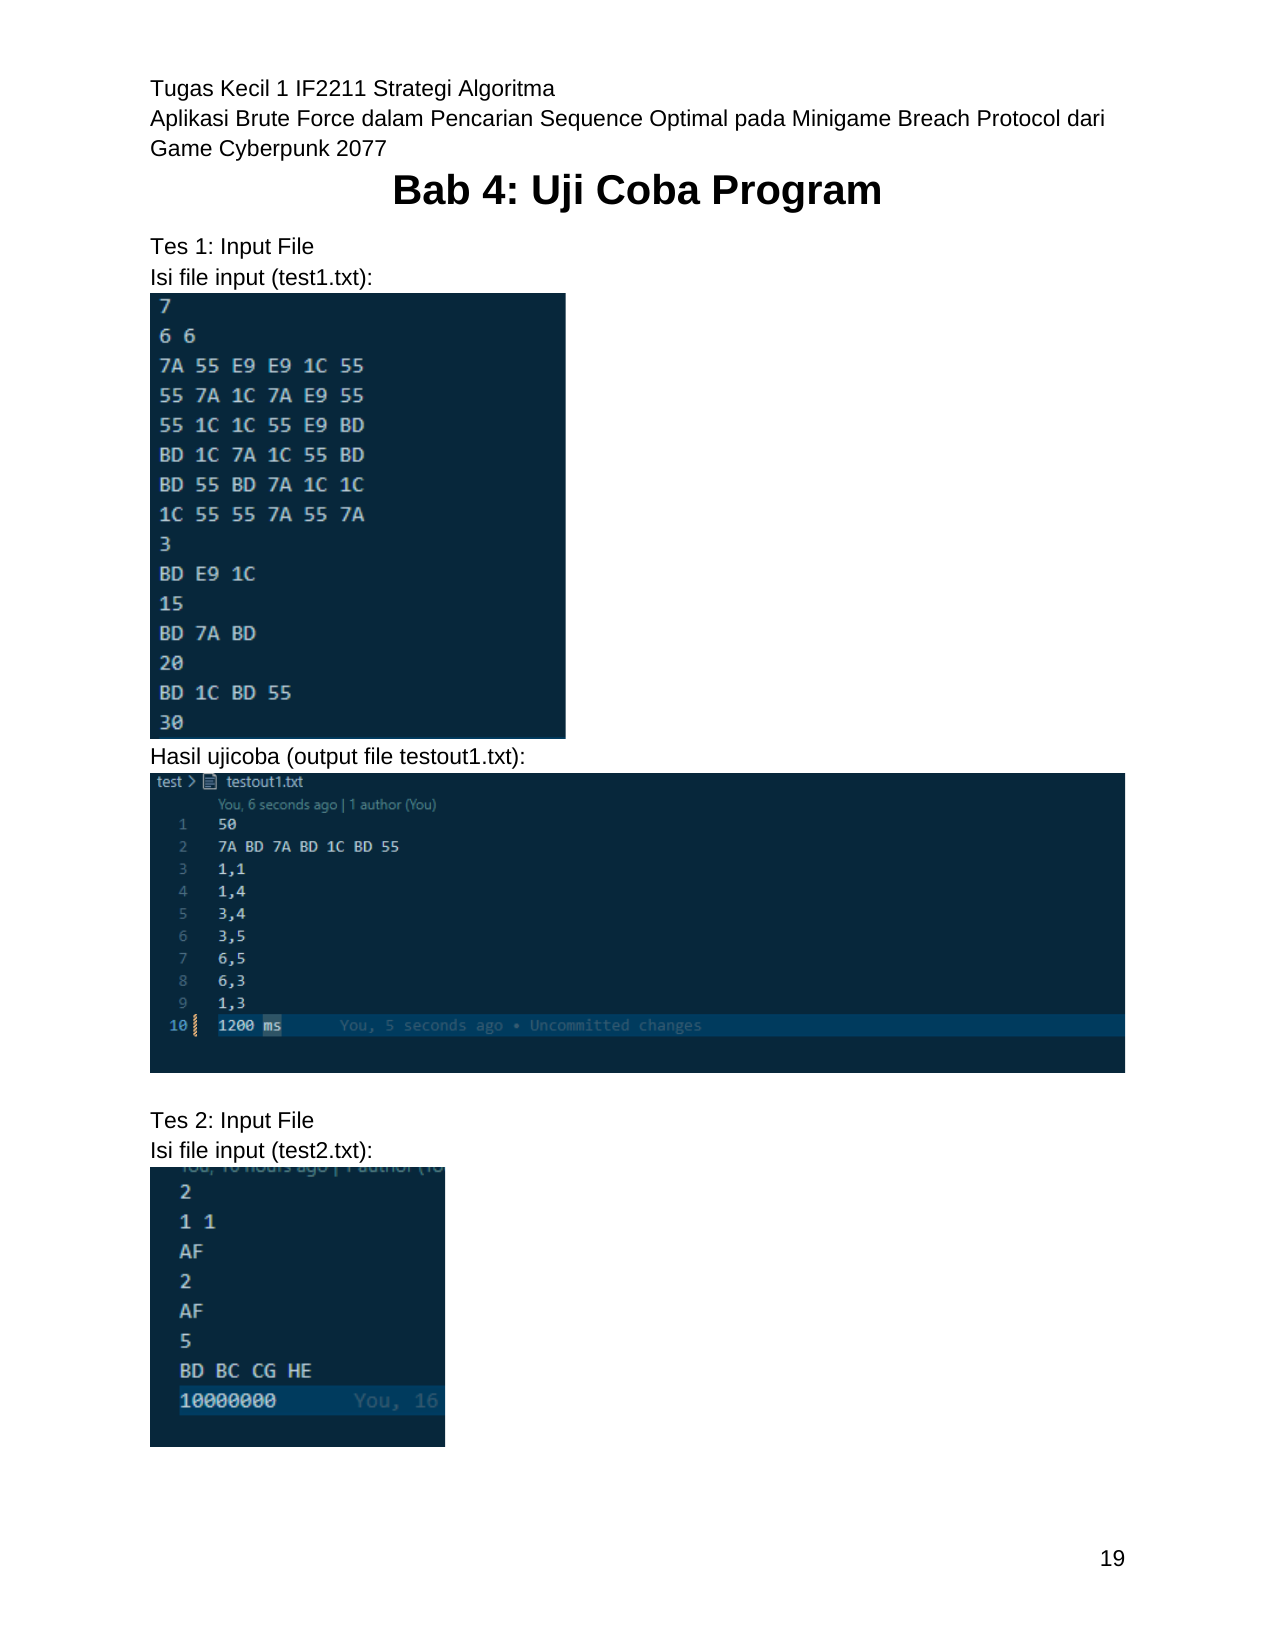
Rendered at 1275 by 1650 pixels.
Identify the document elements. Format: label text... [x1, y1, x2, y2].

picture [150, 1167, 446, 1447]
text Tes 2: Input File [150, 1107, 1125, 1133]
text Isi file input (test2.txt): [150, 1137, 1125, 1163]
text Hasil ujicoba (output file testout1.txt): [150, 743, 1125, 769]
subtitle Bab 4: Uji Coba Program [150, 166, 1125, 213]
text Tes 1: Input File [150, 233, 1125, 259]
picture [150, 773, 1125, 1073]
text Isi file input (test1.txt): [150, 263, 1125, 290]
picture [150, 293, 566, 739]
